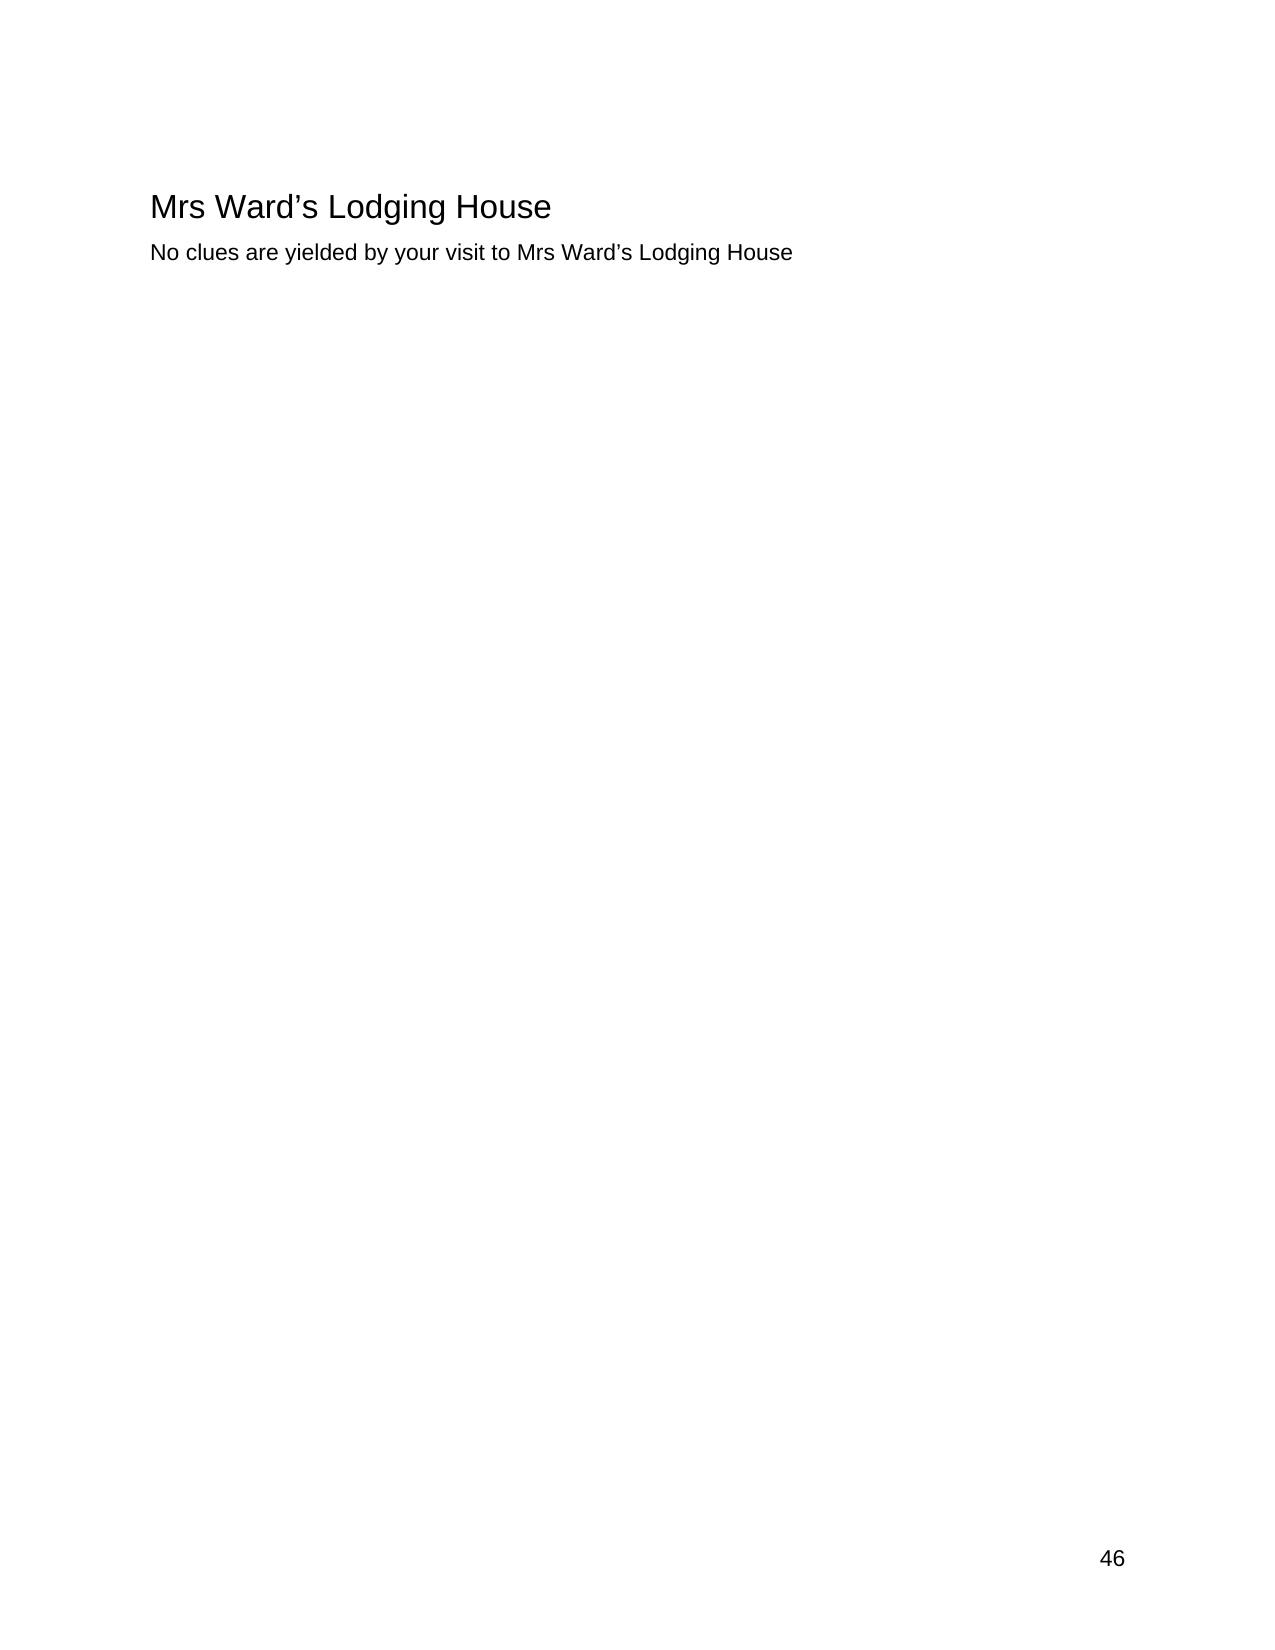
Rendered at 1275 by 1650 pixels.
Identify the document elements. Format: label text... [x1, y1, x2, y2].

subtitle Mrs Ward’s Lodging House [150, 187, 1125, 226]
text No clues are yielded by your visit to Mrs Ward’s Lodging House [150, 238, 1125, 265]
